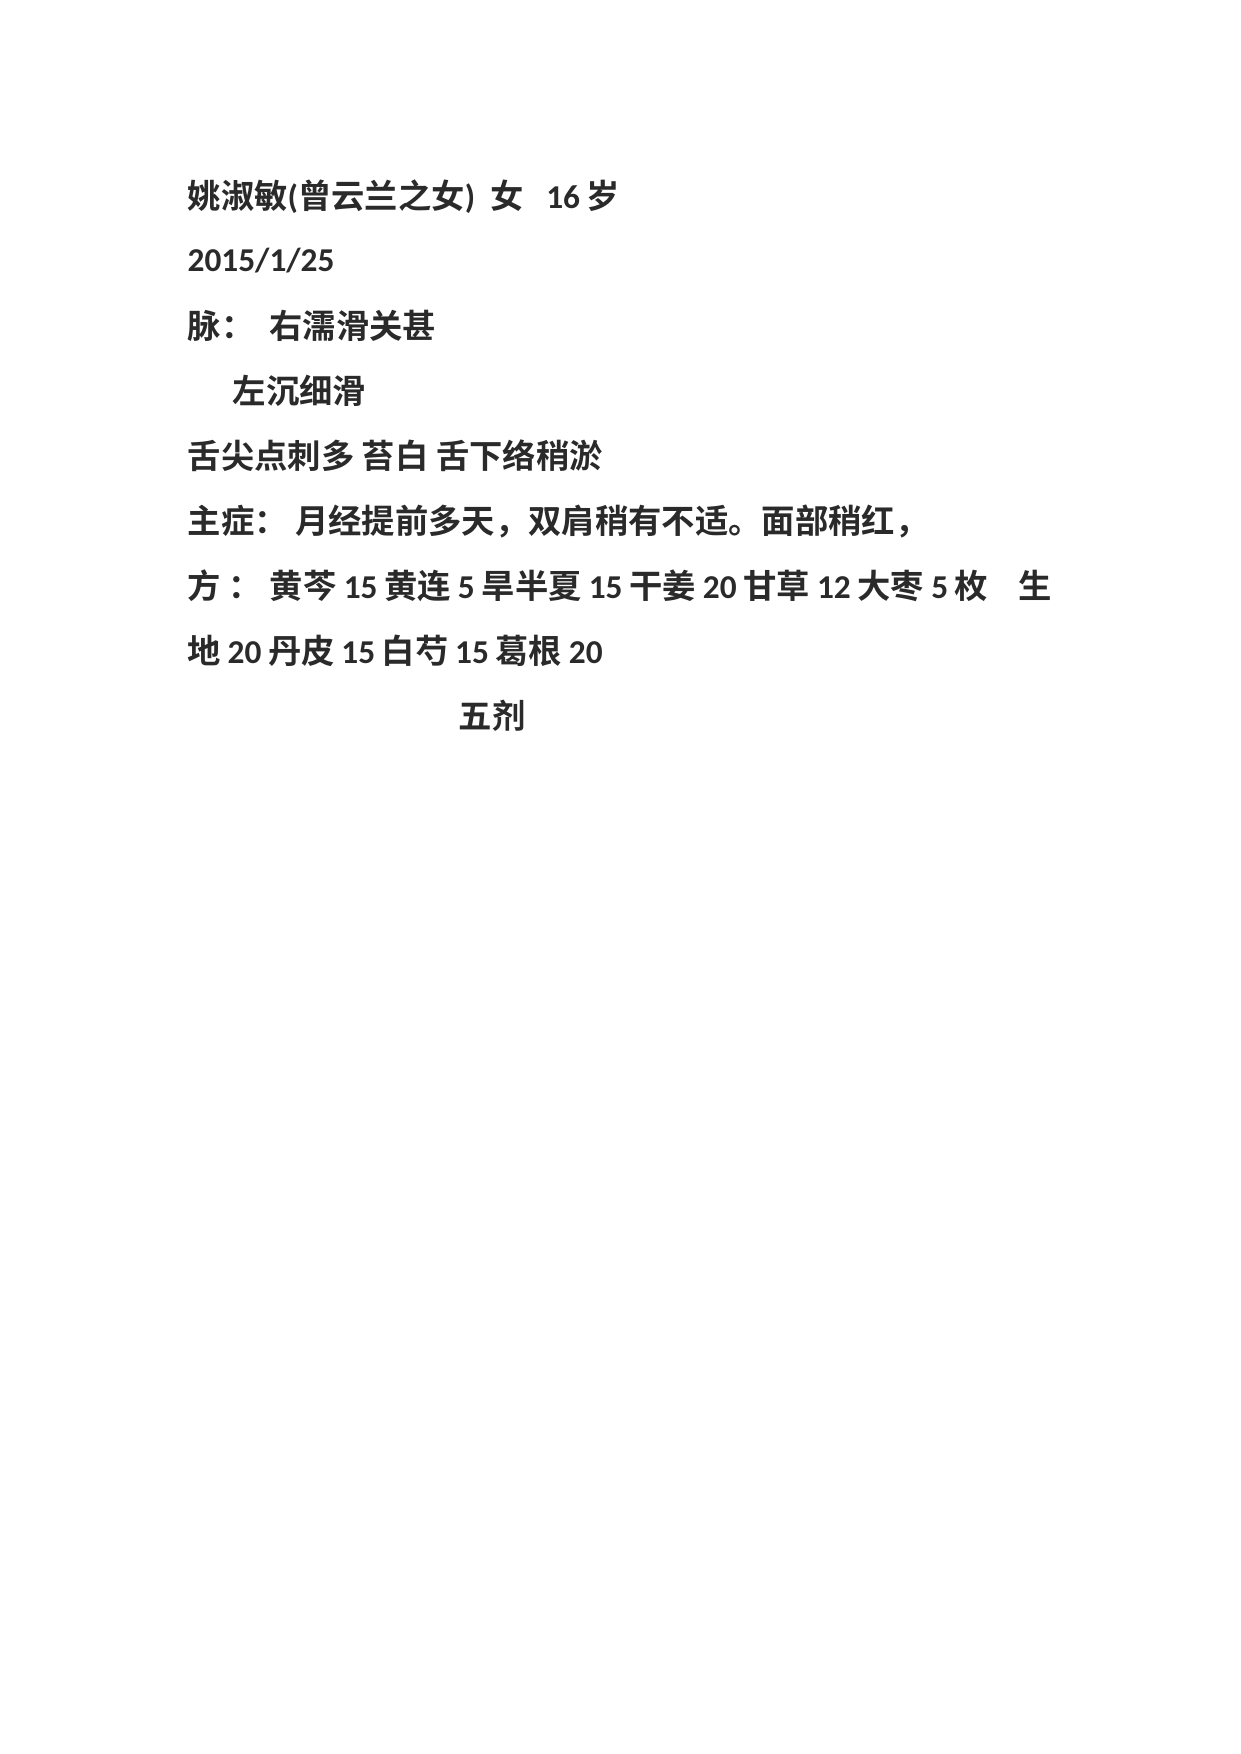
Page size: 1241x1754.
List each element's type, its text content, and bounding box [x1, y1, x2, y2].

text 左沉细滑 [187, 357, 1053, 422]
text 主症： 月经提前多天，双肩稍有不适。面部稍红， [187, 487, 1053, 552]
text 舌尖点刺多 苔白 舌下络稍淤 [187, 422, 1053, 487]
text 姚淑敏(曾云兰之女) 女 16岁 [187, 162, 1053, 227]
text 脉： 右濡滑关甚 [187, 292, 1053, 357]
text 方 ： 黄芩15黄连5旱半夏15干姜20甘草12大枣5枚 生地20丹皮15白芍15葛根20 [187, 552, 1053, 682]
text 2015/1/25 [187, 227, 1053, 292]
text 五剂 [187, 682, 1053, 747]
